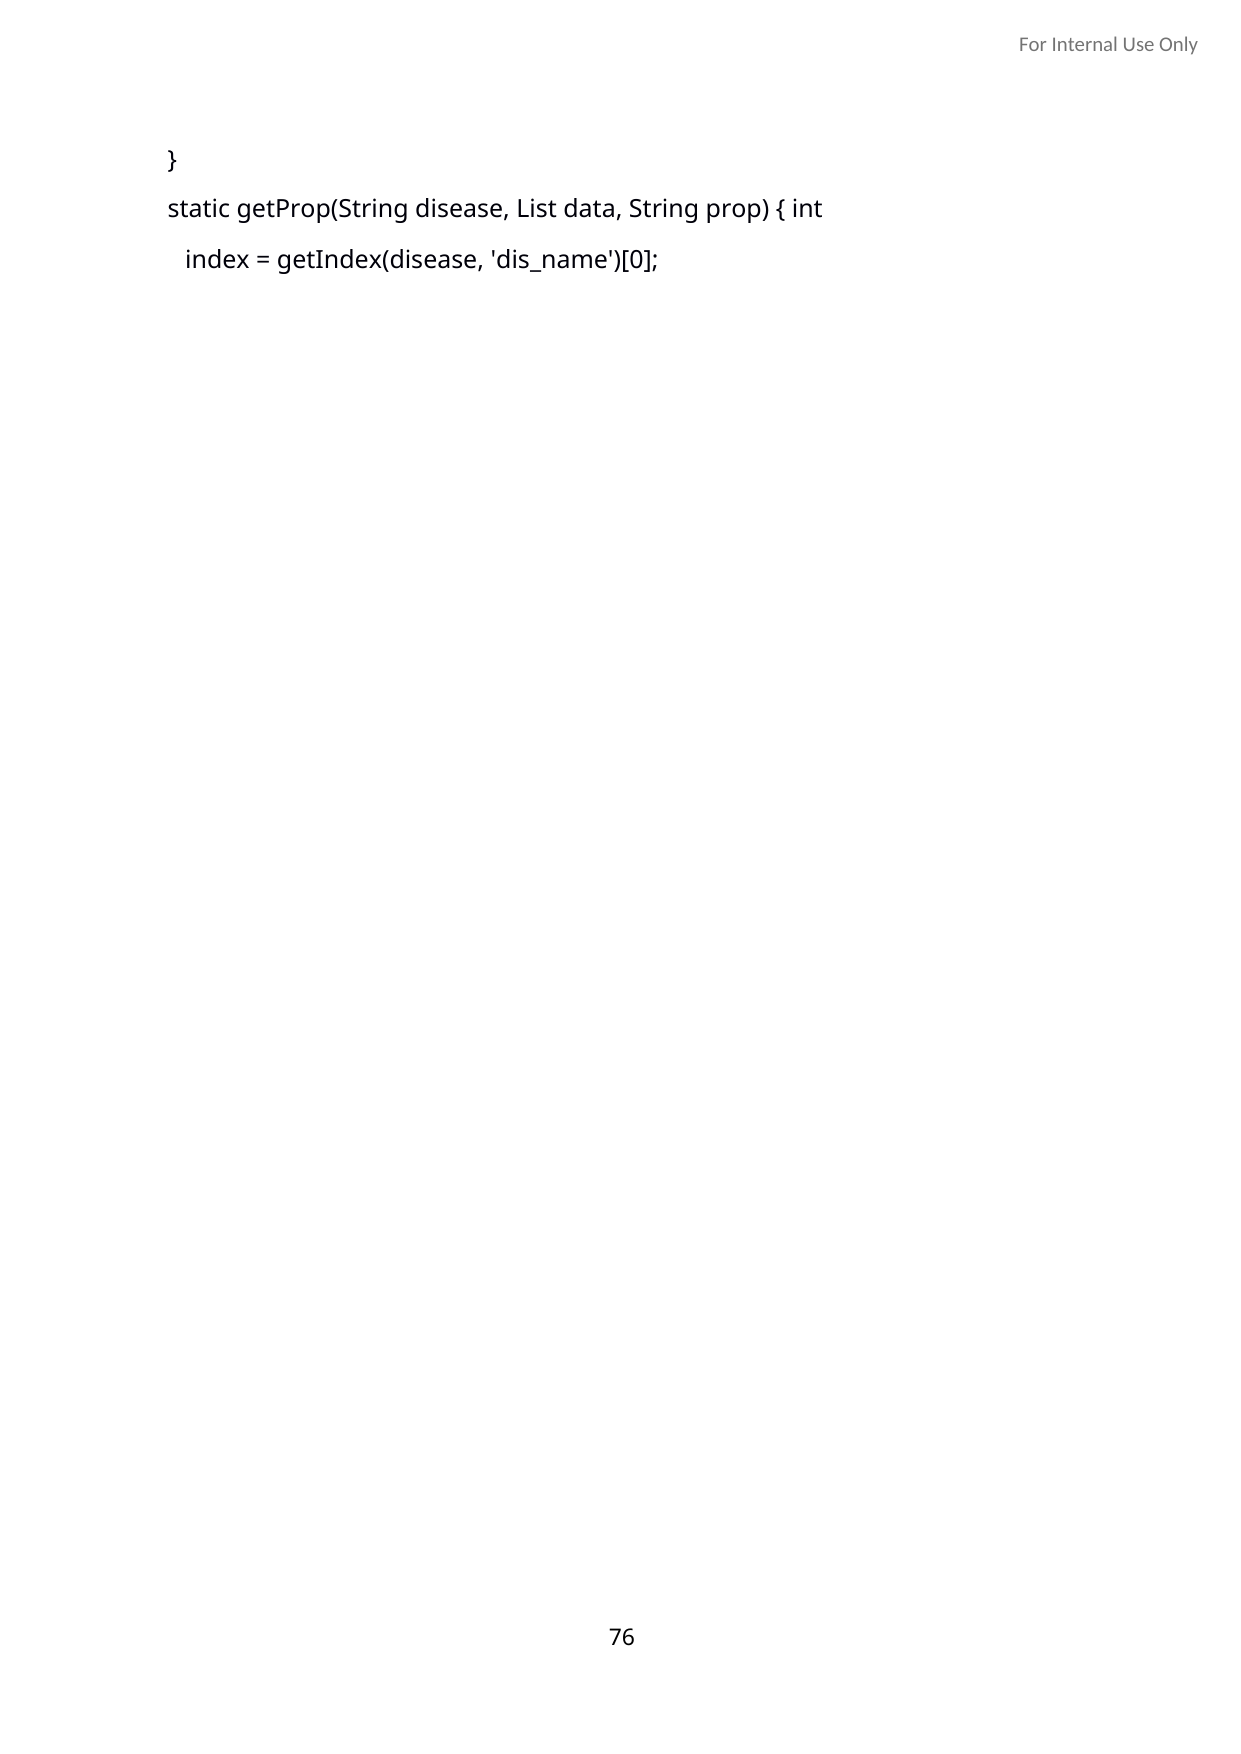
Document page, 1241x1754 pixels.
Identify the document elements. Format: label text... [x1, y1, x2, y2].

text } [167, 142, 1103, 176]
text static getProp(String disease, List data, String prop) { int index = getIndex(disease, 'dis_name')[0]; [167, 191, 854, 276]
